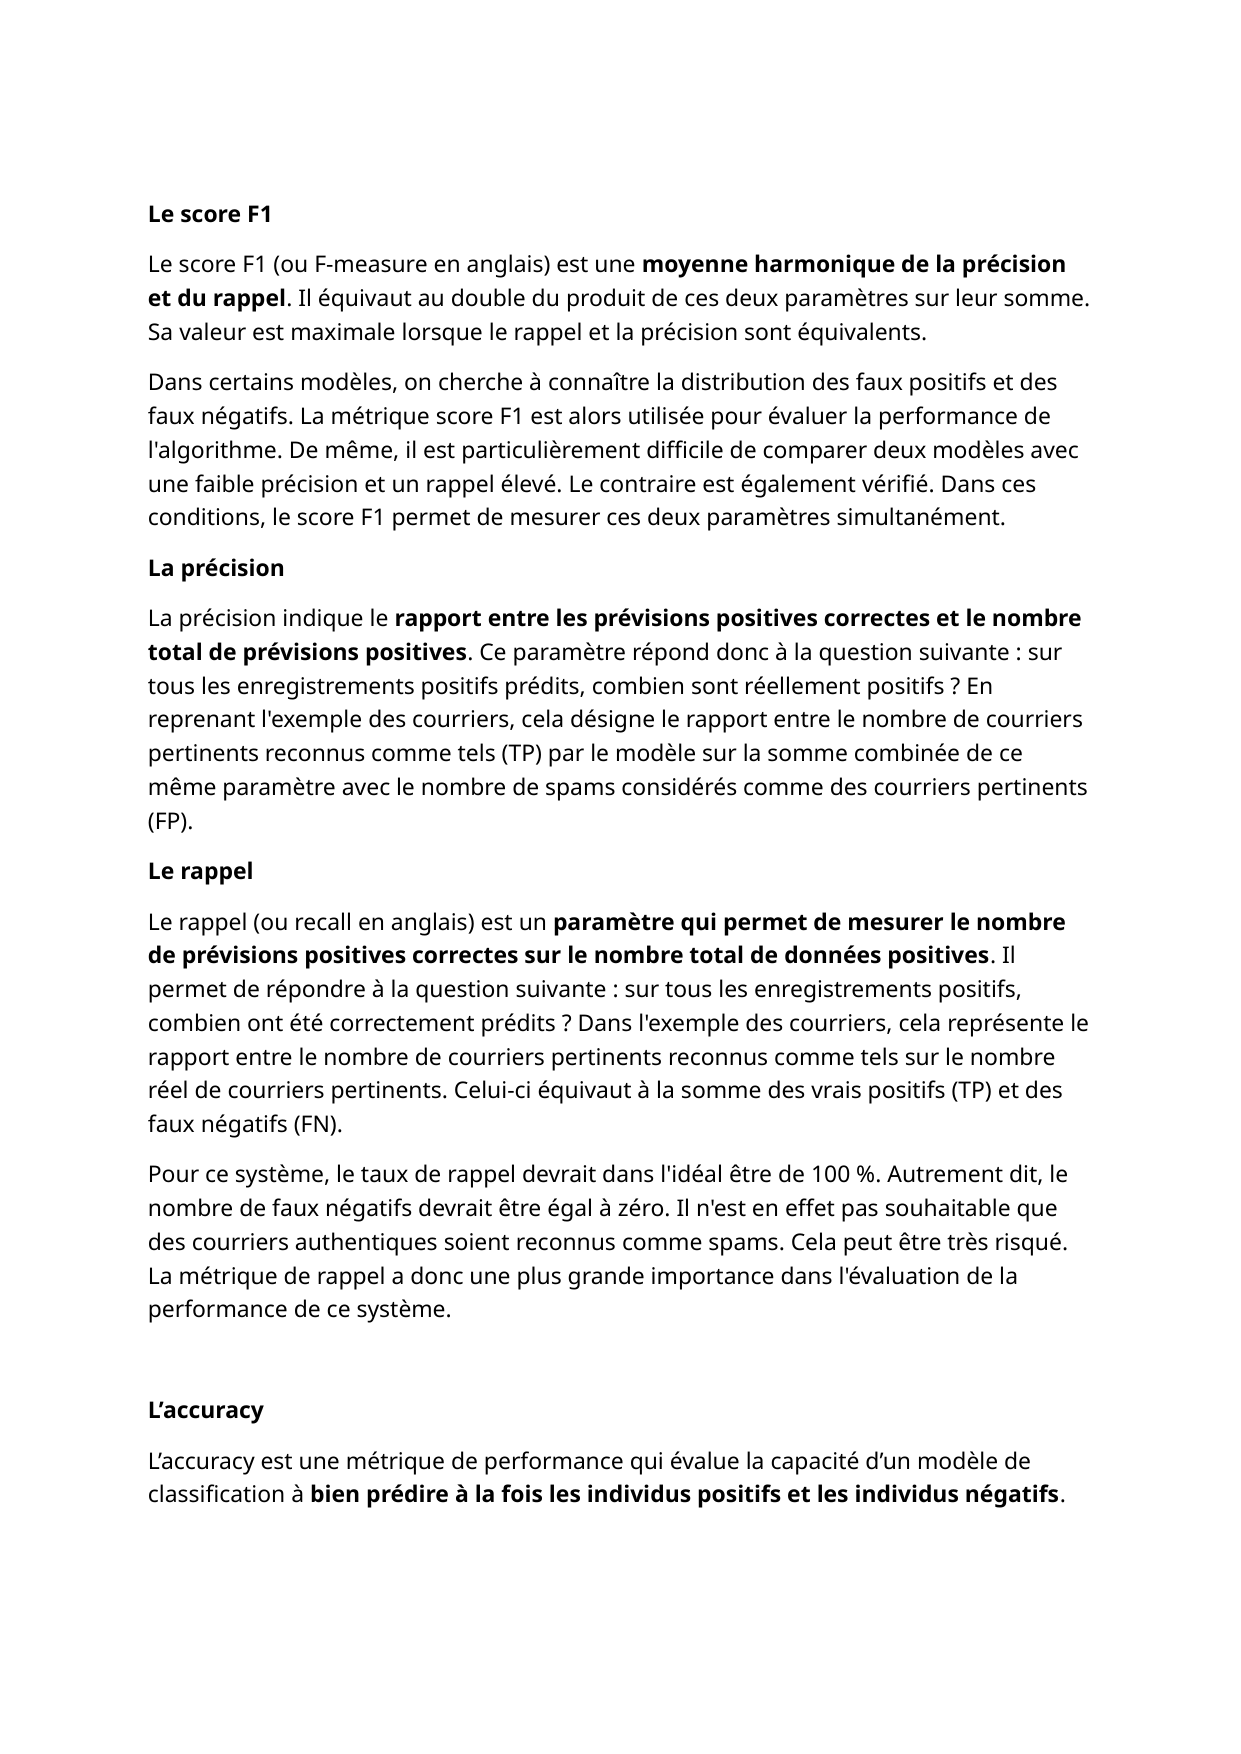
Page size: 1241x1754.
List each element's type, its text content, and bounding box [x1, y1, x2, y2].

text L’accuracy est une métrique de performance qui évalue la capacité d’un modèle de classification à bien prédire à la fois les individus positifs et les individus négatifs. [148, 1445, 1093, 1510]
text Le rappel (ou recall en anglais) est un paramètre qui permet de mesurer le nombre de prévisions positives correctes sur le nombre total de données positives. Il permet de répondre à la question suivante : sur tous les enregistrements positifs, combien ont été correctement prédits ? Dans l'exemple des courriers, cela représente le rapport entre le nombre de courriers pertinents reconnus comme tels sur le nombre réel de courriers pertinents. Celui-ci équivaut à la somme des vrais positifs (TP) et des faux négatifs (FN). [148, 906, 1093, 1139]
text Le rappel [148, 855, 1093, 886]
text L’accuracy [148, 1394, 1093, 1426]
text La précision [148, 552, 1093, 583]
text Le score F1 [148, 198, 1093, 229]
text Pour ce système, le taux de rappel devrait dans l'idéal être de 100 %. Autrement dit, le nombre de faux négatifs devrait être égal à zéro. Il n'est en effet pas souhaitable que des courriers authentiques soient reconnus comme spams. Cela peut être très risqué. La métrique de rappel a donc une plus grande importance dans l'évaluation de la performance de ce système. [148, 1158, 1093, 1325]
text Dans certains modèles, on cherche à connaître la distribution des faux positifs et des faux négatifs. La métrique score F1 est alors utilisée pour évaluer la performance de l'algorithme. De même, il est particulièrement difficile de comparer deux modèles avec une faible précision et un rappel élevé. Le contraire est également vérifié. Dans ces conditions, le score F1 permet de mesurer ces deux paramètres simultanément. [148, 366, 1093, 533]
text Le score F1 (ou F-measure en anglais) est une moyenne harmonique de la précision et du rappel. Il équivaut au double du produit de ces deux paramètres sur leur somme. Sa valeur est maximale lorsque le rappel et la précision sont équivalents. [148, 248, 1093, 347]
text La précision indique le rapport entre les prévisions positives correctes et le nombre total de prévisions positives. Ce paramètre répond donc à la question suivante : sur tous les enregistrements positifs prédits, combien sont réellement positifs ? En reprenant l'exemple des courriers, cela désigne le rapport entre le nombre de courriers pertinents reconnus comme tels (TP) par le modèle sur la somme combinée de ce même paramètre avec le nombre de spams considérés comme des courriers pertinents (FP). [148, 602, 1093, 836]
